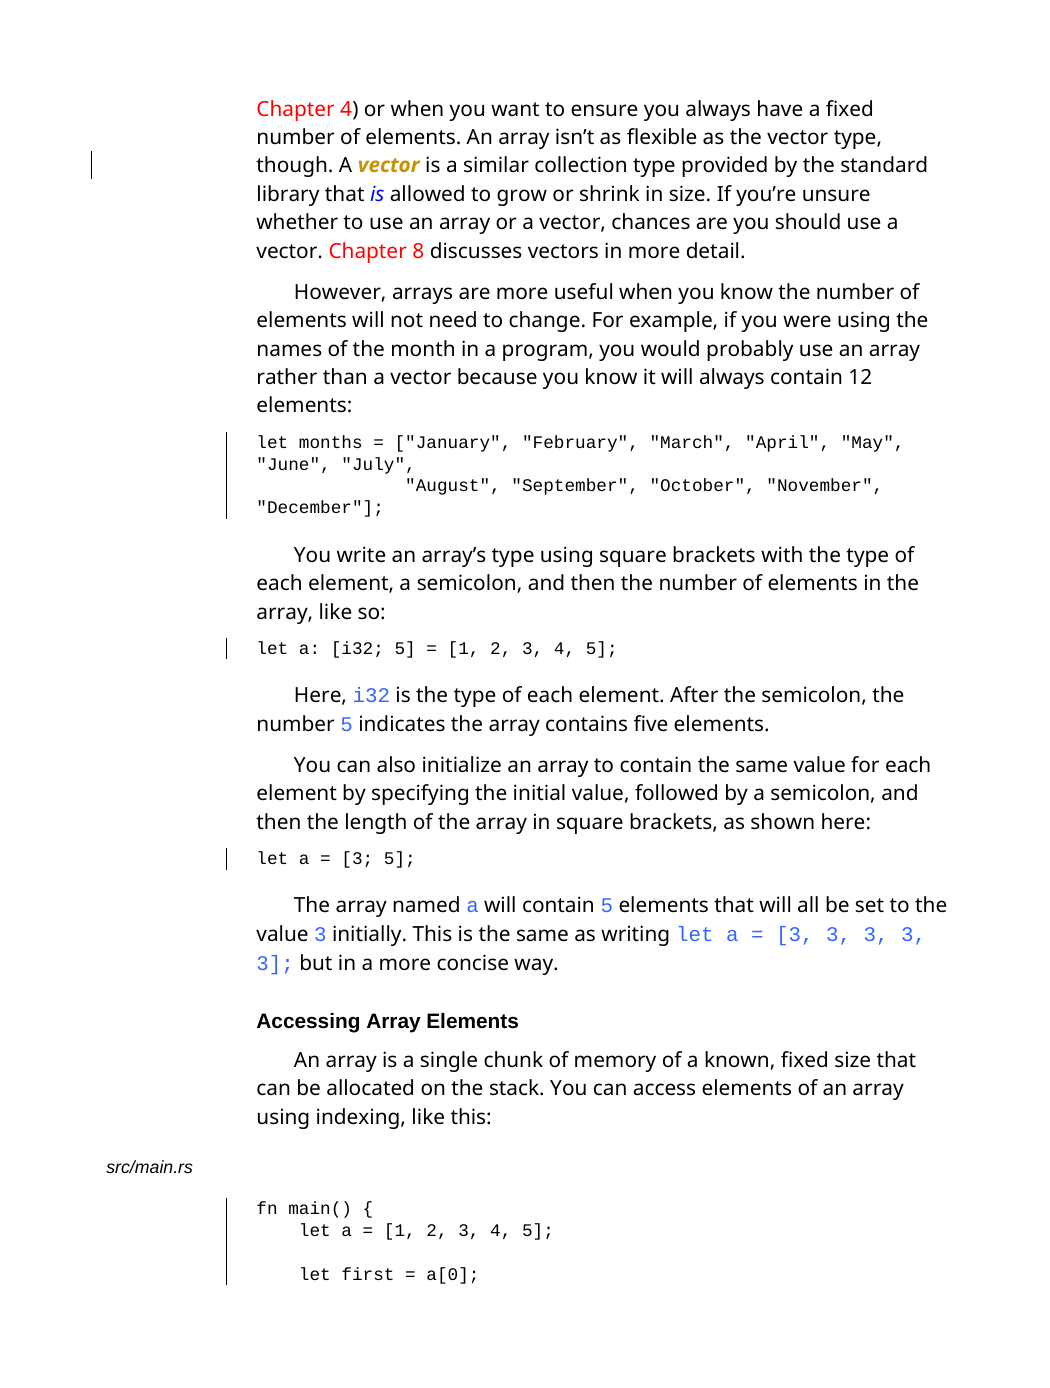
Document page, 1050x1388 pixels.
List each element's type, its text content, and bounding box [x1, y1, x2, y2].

text let a: [i32; 5] = [1, 2, 3, 4, 5]; [227, 638, 950, 659]
text "August", "September", "October", "November", "December"]; [227, 475, 950, 519]
text An array is a single chunk of memory of a known, fixed size that can be allocated on the stack. You can access elements of an array using indexing, like this: [256, 1045, 950, 1130]
text You can also initialize an array to contain the same value for each element by specifying the initial value, followed by a semicolon, and then the length of the array in square brackets, as shown here: [256, 750, 950, 835]
text You write an array’s type using square brackets with the type of each element, a semicolon, and then the number of elements in the array, like so: [256, 540, 950, 625]
text src/main.rs [106, 1155, 950, 1177]
text let a = [1, 2, 3, 4, 5]; [227, 1220, 950, 1242]
text Here, i32 is the type of each element. After the semicolon, the number 5 indicates the array contains five elements. [256, 680, 950, 737]
text The array named a will contain 5 elements that will all be set to the value 3 initially. This is the same as writing let a = [3, 3, 3, 3, 3]; but in a more concise way. [256, 891, 950, 976]
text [256, 94, 950, 264]
text Accessing Array Elements [256, 1001, 950, 1032]
text let months = ["January", "February", "March", "April", "May", "June", "July", [227, 432, 950, 475]
text However, arrays are more useful when you know the number of elements will not need to change. For example, if you were using the names of the month in a program, you would probably use an array rather than a vector because you know it will always contain 12 elements: [256, 277, 950, 419]
text let a = [3; 5]; [227, 848, 950, 870]
text fn main() { [227, 1198, 950, 1220]
text let first = a[0]; [227, 1263, 950, 1285]
